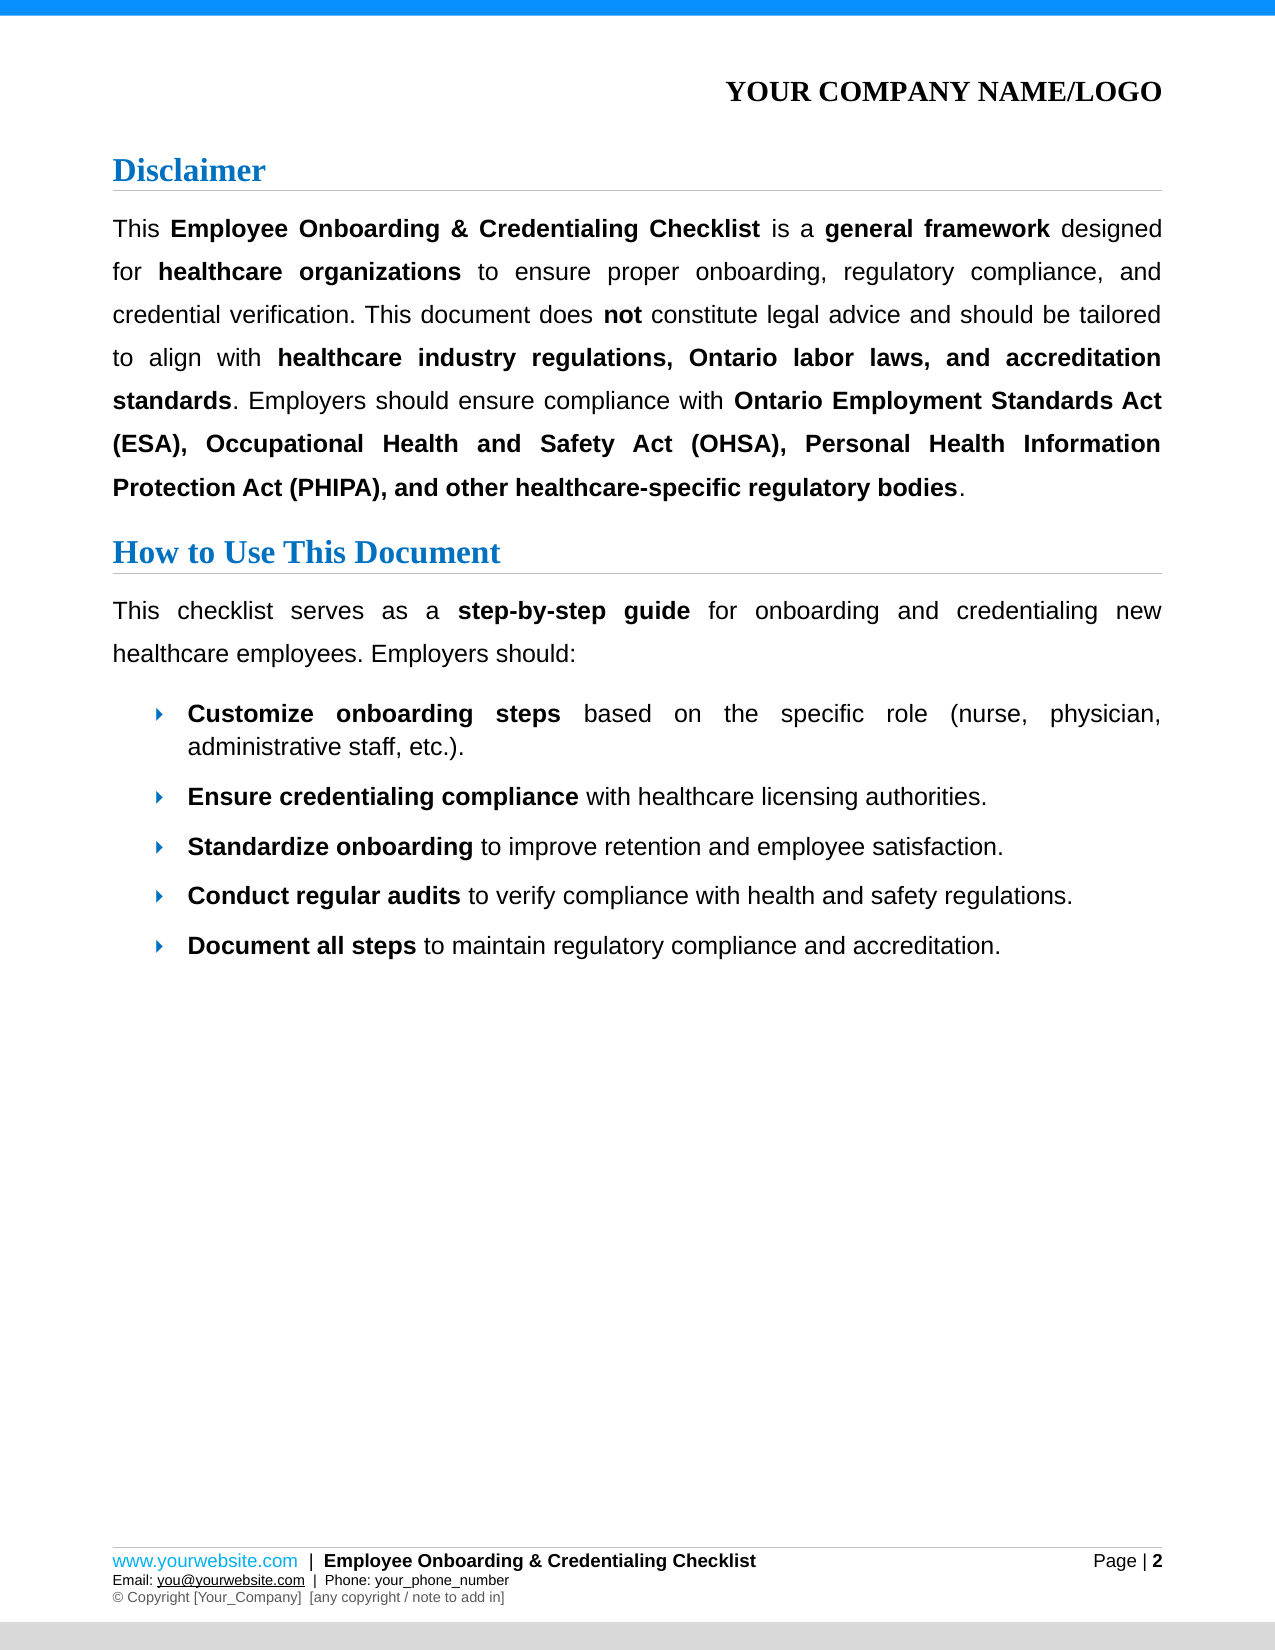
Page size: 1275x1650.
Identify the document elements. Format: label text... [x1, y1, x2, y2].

text Ensure credentialing compliance with healthcare licensing authorities. [150, 782, 1162, 811]
text Conduct regular audits to verify compliance with health and safety regulations. [150, 881, 1162, 910]
text This Employee Onboarding & Credentialing Checklist is a general framework designed for healthcare organizations to ensure proper onboarding, regulatory compliance, and credential verification. This document does not constitute legal advice and should be tailored to align with healthcare industry regulations, Ontario labor laws, and accreditation standards. Employers should ensure compliance with Ontario Employment Standards Act (ESA), Occupational Health and Safety Act (OHSA), Personal Health Information Protection Act (PHIPA), and other healthcare-specific regulatory bodies. [112, 214, 1162, 501]
text Document all steps to maintain regulatory compliance and accreditation. [150, 931, 1162, 960]
text Standardize onboarding to improve retention and employee satisfaction. [150, 832, 1162, 860]
subtitle Disclaimer [112, 150, 1162, 191]
subtitle How to Use This Document [112, 532, 1162, 574]
text Customize onboarding steps based on the specific role (nurse, physician, administrative staff, etc.). [150, 699, 1162, 761]
text This checklist serves as a step-by-step guide for onboarding and credentialing new healthcare employees. Employers should: [112, 596, 1162, 668]
